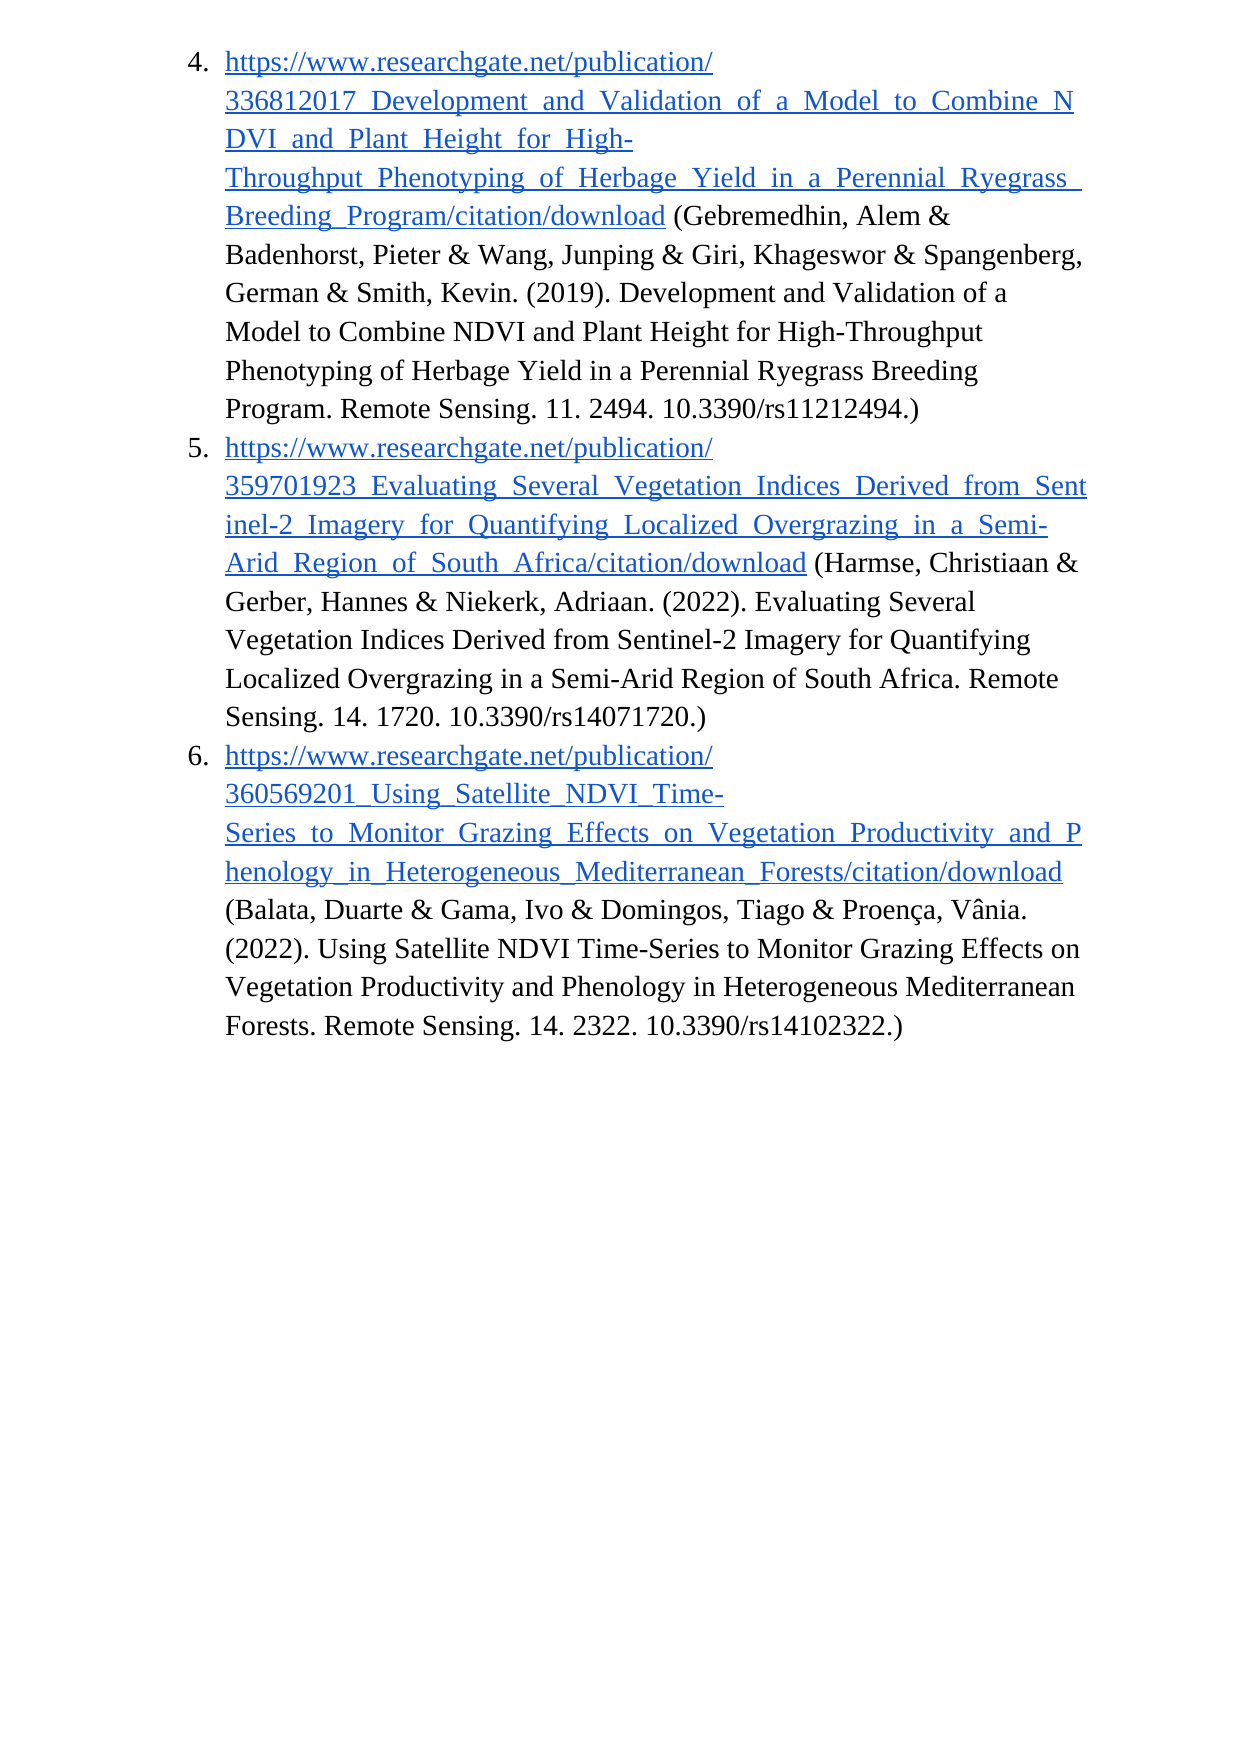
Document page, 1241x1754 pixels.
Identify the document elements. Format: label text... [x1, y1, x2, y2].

list https://www.researchgate.net/publication/360569201_Using_Satellite_NDVI_Time-Series_to_Monitor_Grazing_Effects_on_Vegetation_Productivity_and_Phenology_in_Heterogeneous_Mediterranean_Forests/citation/download (Balata, Duarte & Gama, Ivo & Domingos, Tiago & Proença, Vânia. (2022). Using Satellite NDVI Time-Series to Monitor Grazing Effects on Vegetation Productivity and Phenology in Heterogeneous Mediterranean Forests. Remote Sensing. 14. 2322. 10.3390/rs14102322.) [187, 738, 1090, 1041]
list https://www.researchgate.net/publication/359701923_Evaluating_Several_Vegetation_Indices_Derived_from_Sentinel-2_Imagery_for_Quantifying_Localized_Overgrazing_in_a_Semi-Arid_Region_of_South_Africa/citation/download (Harmse, Christiaan & Gerber, Hannes & Niekerk, Adriaan. (2022). Evaluating Several Vegetation Indices Derived from Sentinel-2 Imagery for Quantifying Localized Overgrazing in a Semi-Arid Region of South Africa. Remote Sensing. 14. 1720. 10.3390/rs14071720.) [187, 430, 1090, 733]
list https://www.researchgate.net/publication/336812017_Development_and_Validation_of_a_Model_to_Combine_NDVI_and_Plant_Height_for_High-Throughput_Phenotyping_of_Herbage_Yield_in_a_Perennial_Ryegrass_Breeding_Program/citation/download (Gebremedhin, Alem & Badenhorst, Pieter & Wang, Junping & Giri, Khageswor & Spangenberg, German & Smith, Kevin. (2019). Development and Validation of a Model to Combine NDVI and Plant Height for High-Throughput Phenotyping of Herbage Yield in a Perennial Ryegrass Breeding Program. Remote Sensing. 11. 2494. 10.3390/rs11212494.) [187, 44, 1090, 425]
